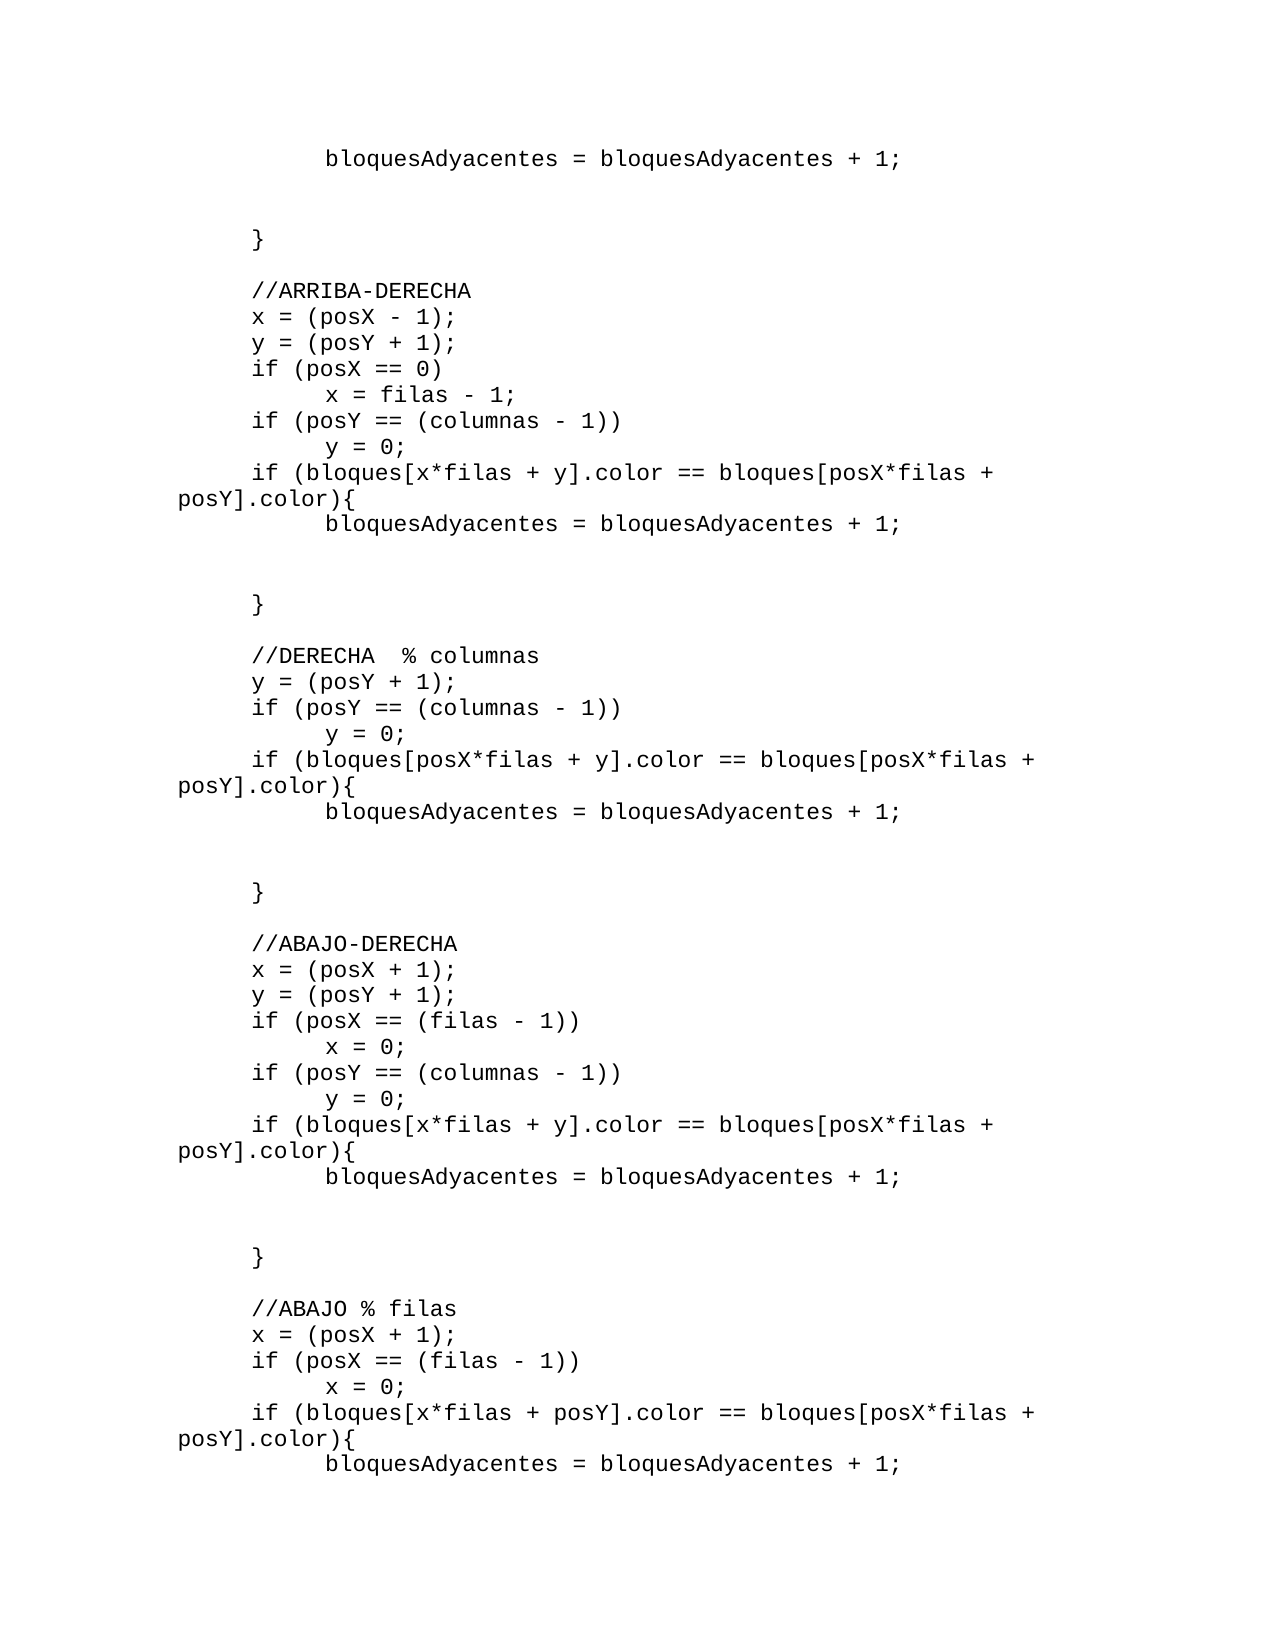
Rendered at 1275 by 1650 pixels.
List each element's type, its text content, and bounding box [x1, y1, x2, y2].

text if (posX == (filas - 1)) [177, 1010, 1098, 1036]
text //DERECHA % columnas [177, 644, 1098, 671]
text if (posX == 0) [177, 357, 1098, 383]
text } [177, 227, 1098, 253]
text bloquesAdyacentes = bloquesAdyacentes + 1; [177, 1165, 1098, 1191]
text if (posY == (columnas - 1)) [177, 409, 1098, 435]
text y = (posY + 1); [177, 331, 1098, 357]
text if (posY == (columnas - 1)) [177, 1062, 1098, 1088]
text bloquesAdyacentes = bloquesAdyacentes + 1; [177, 513, 1098, 539]
text x = (posX - 1); [177, 305, 1098, 331]
text if (posY == (columnas - 1)) [177, 696, 1098, 722]
text x = 0; [177, 1036, 1098, 1062]
text bloquesAdyacentes = bloquesAdyacentes + 1; [177, 800, 1098, 826]
text if (bloques[x*filas + posY].color == bloques[posX*filas + posY].color){ [177, 1401, 1098, 1453]
text y = 0; [177, 1088, 1098, 1113]
text x = filas - 1; [177, 383, 1098, 409]
text y = 0; [177, 722, 1098, 748]
text //ABAJO-DERECHA [177, 932, 1098, 958]
text //ARRIBA-DERECHA [177, 279, 1098, 305]
text bloquesAdyacentes = bloquesAdyacentes + 1; [177, 1453, 1098, 1479]
text x = (posX + 1); [177, 1323, 1098, 1349]
text y = 0; [177, 435, 1098, 461]
text //ABAJO % filas [177, 1297, 1098, 1323]
text } [177, 593, 1098, 619]
text } [177, 1245, 1098, 1271]
text y = (posY + 1); [177, 984, 1098, 1010]
text if (posX == (filas - 1)) [177, 1349, 1098, 1375]
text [177, 148, 1098, 173]
text x = 0; [177, 1375, 1098, 1401]
text y = (posY + 1); [177, 671, 1098, 696]
text if (bloques[x*filas + y].color == bloques[posX*filas + posY].color){ [177, 1113, 1098, 1165]
text if (bloques[posX*filas + y].color == bloques[posX*filas + posY].color){ [177, 748, 1098, 800]
text x = (posX + 1); [177, 958, 1098, 984]
text if (bloques[x*filas + y].color == bloques[posX*filas + posY].color){ [177, 461, 1098, 513]
text } [177, 880, 1098, 906]
